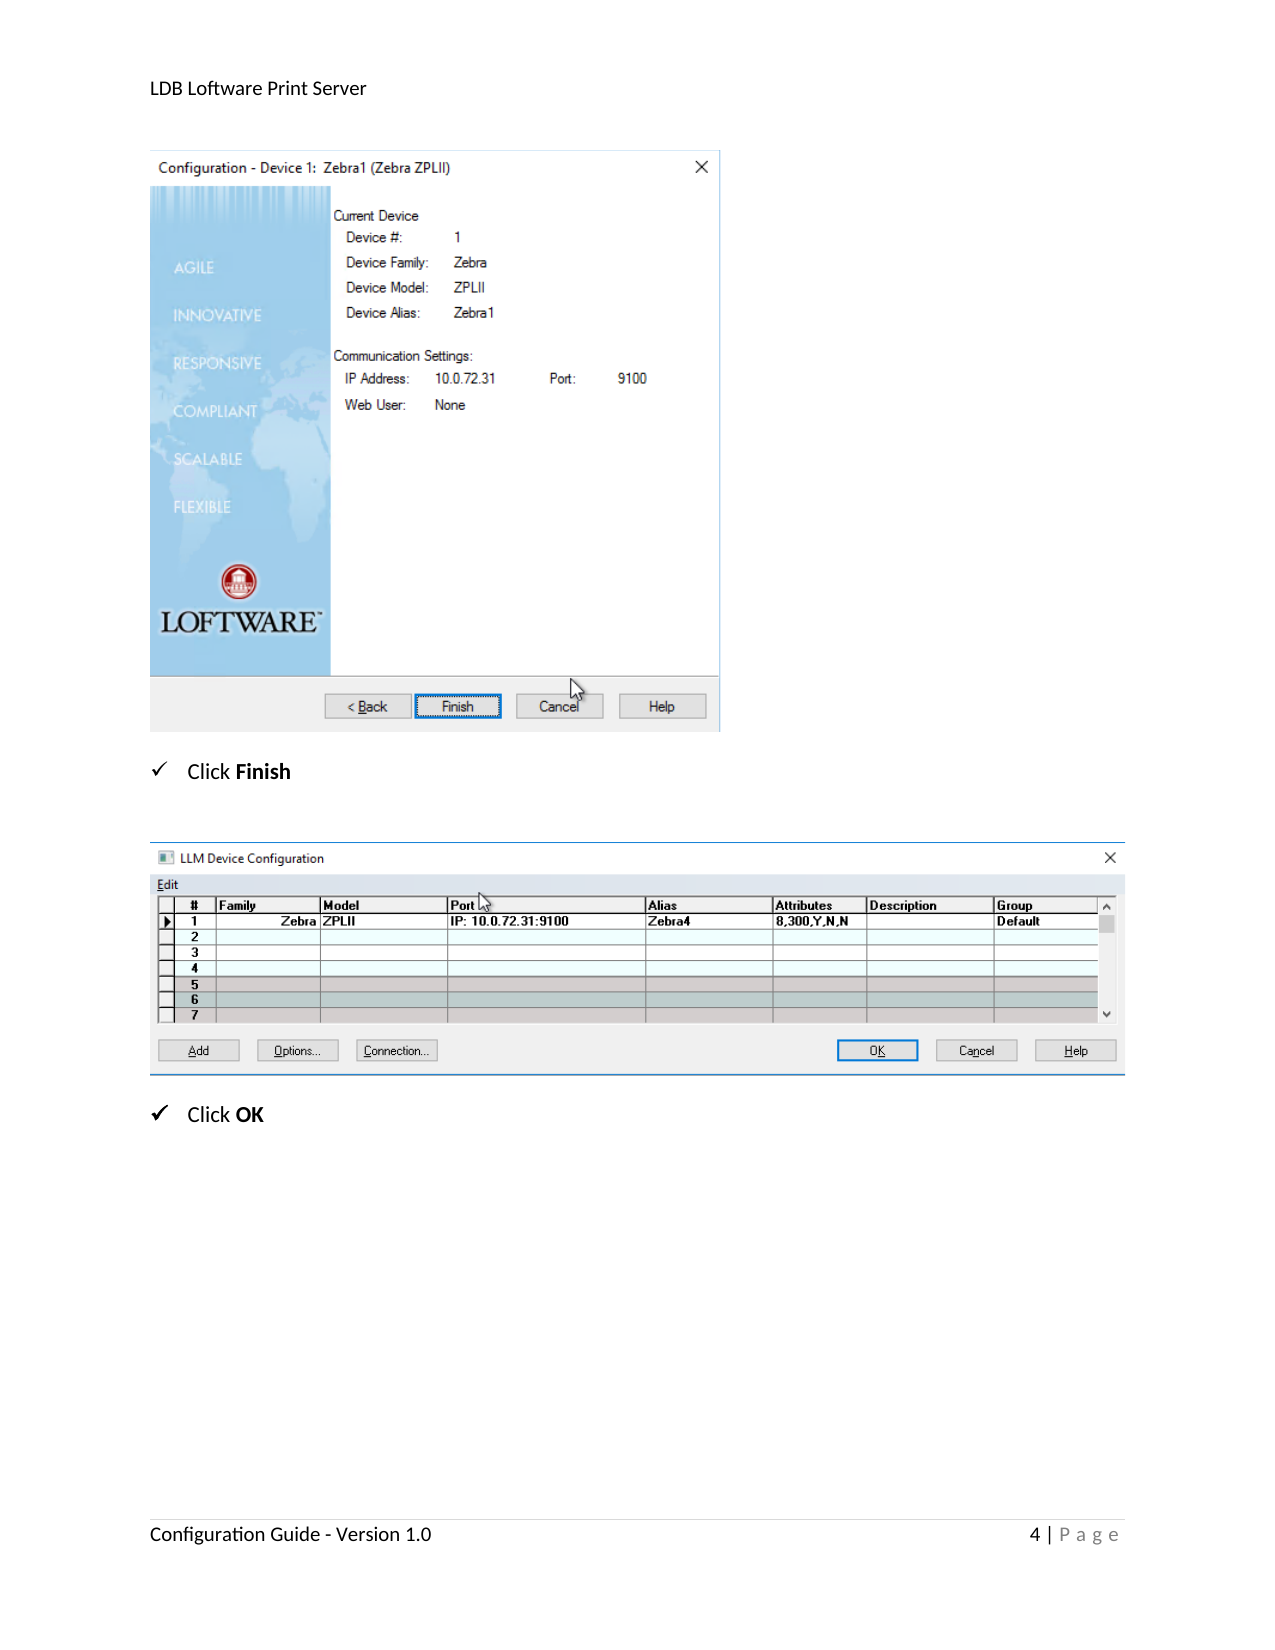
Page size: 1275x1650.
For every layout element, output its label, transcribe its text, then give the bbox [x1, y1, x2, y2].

list Click Finish [150, 757, 1125, 817]
picture [150, 150, 721, 732]
list Click OK [150, 1101, 1125, 1128]
picture [150, 842, 1125, 1076]
